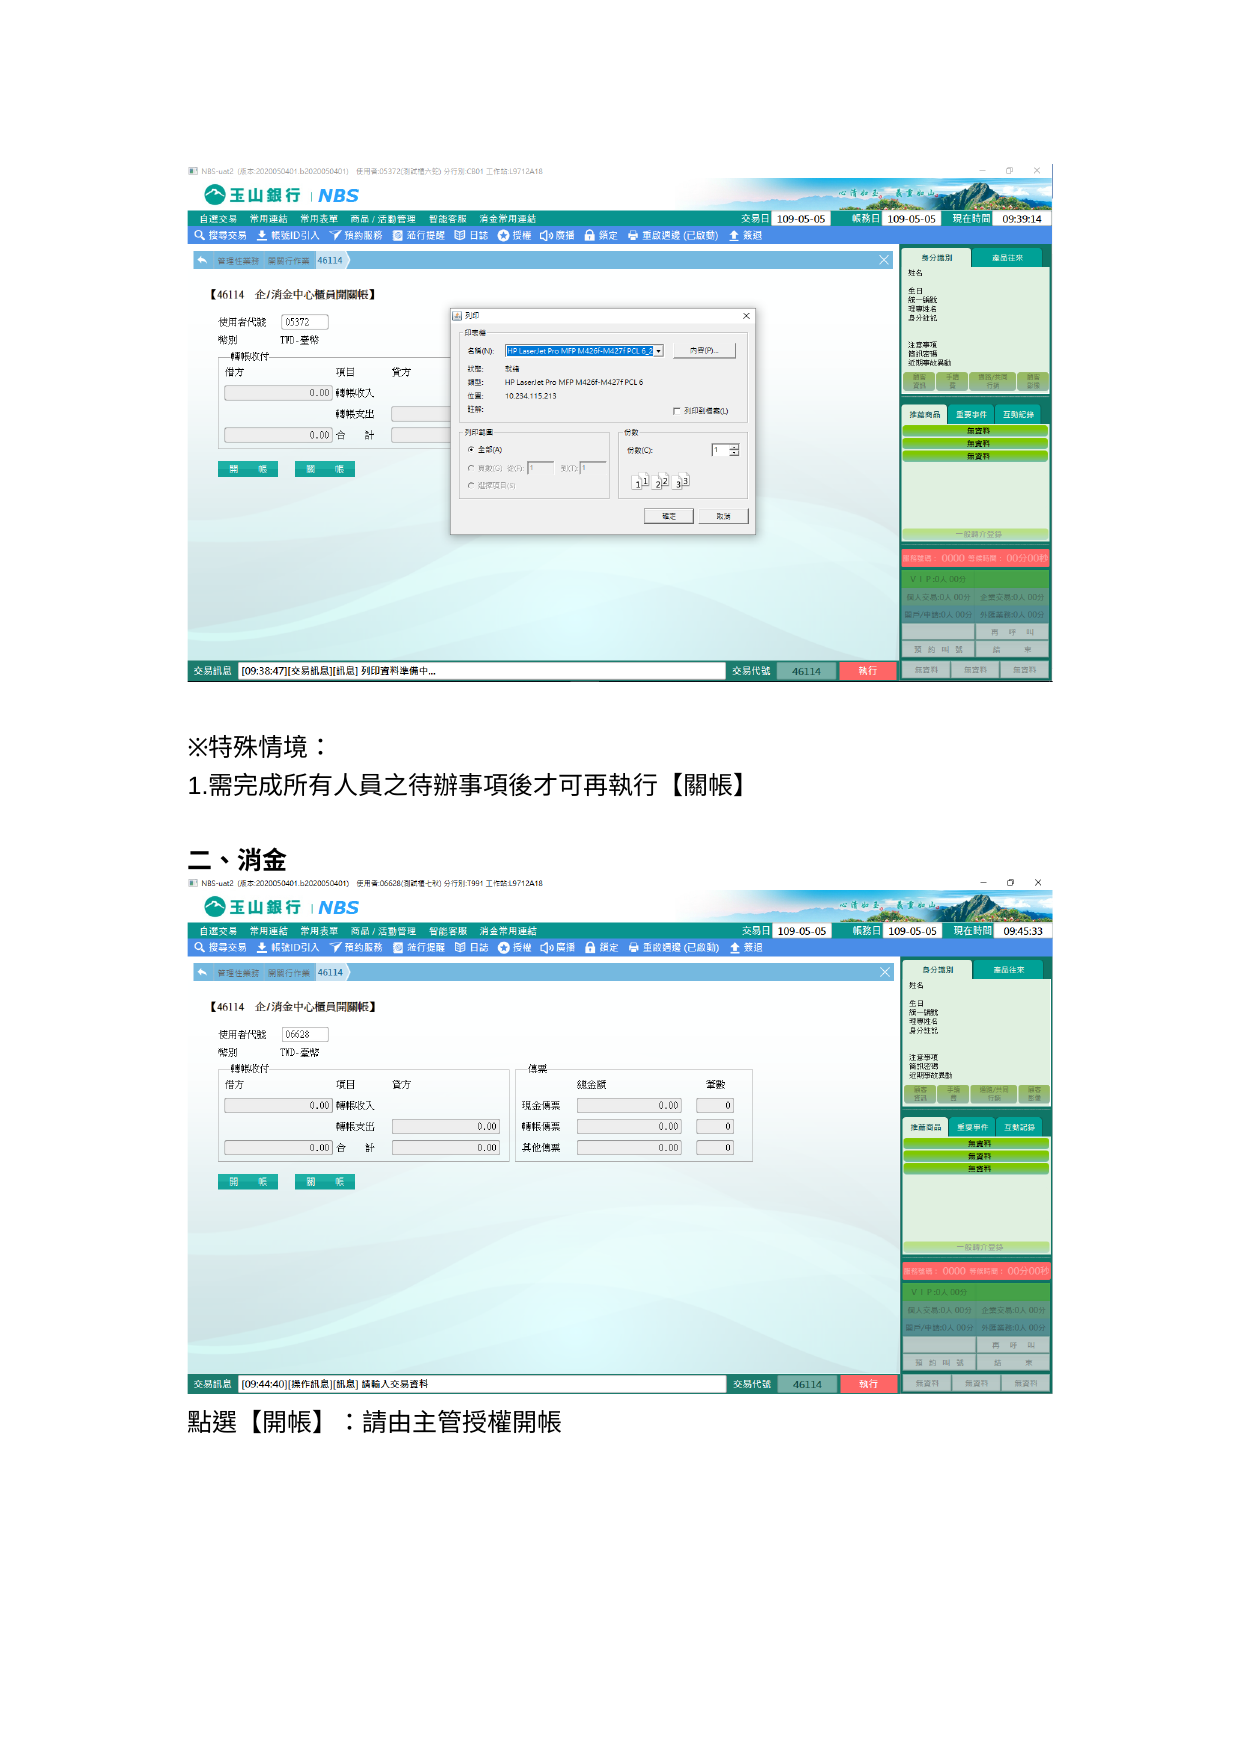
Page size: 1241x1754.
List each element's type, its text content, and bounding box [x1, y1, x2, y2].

picture [187, 164, 1053, 682]
text 點選【開帳】：請由主管授權開帳 [187, 1402, 1053, 1439]
picture [187, 877, 1053, 1394]
text 1.需完成所有人員之待辦事項後才可再執行【關帳】 [187, 764, 1053, 802]
text 二、消金 [187, 839, 1053, 877]
text ※特殊情境： [187, 727, 1053, 764]
